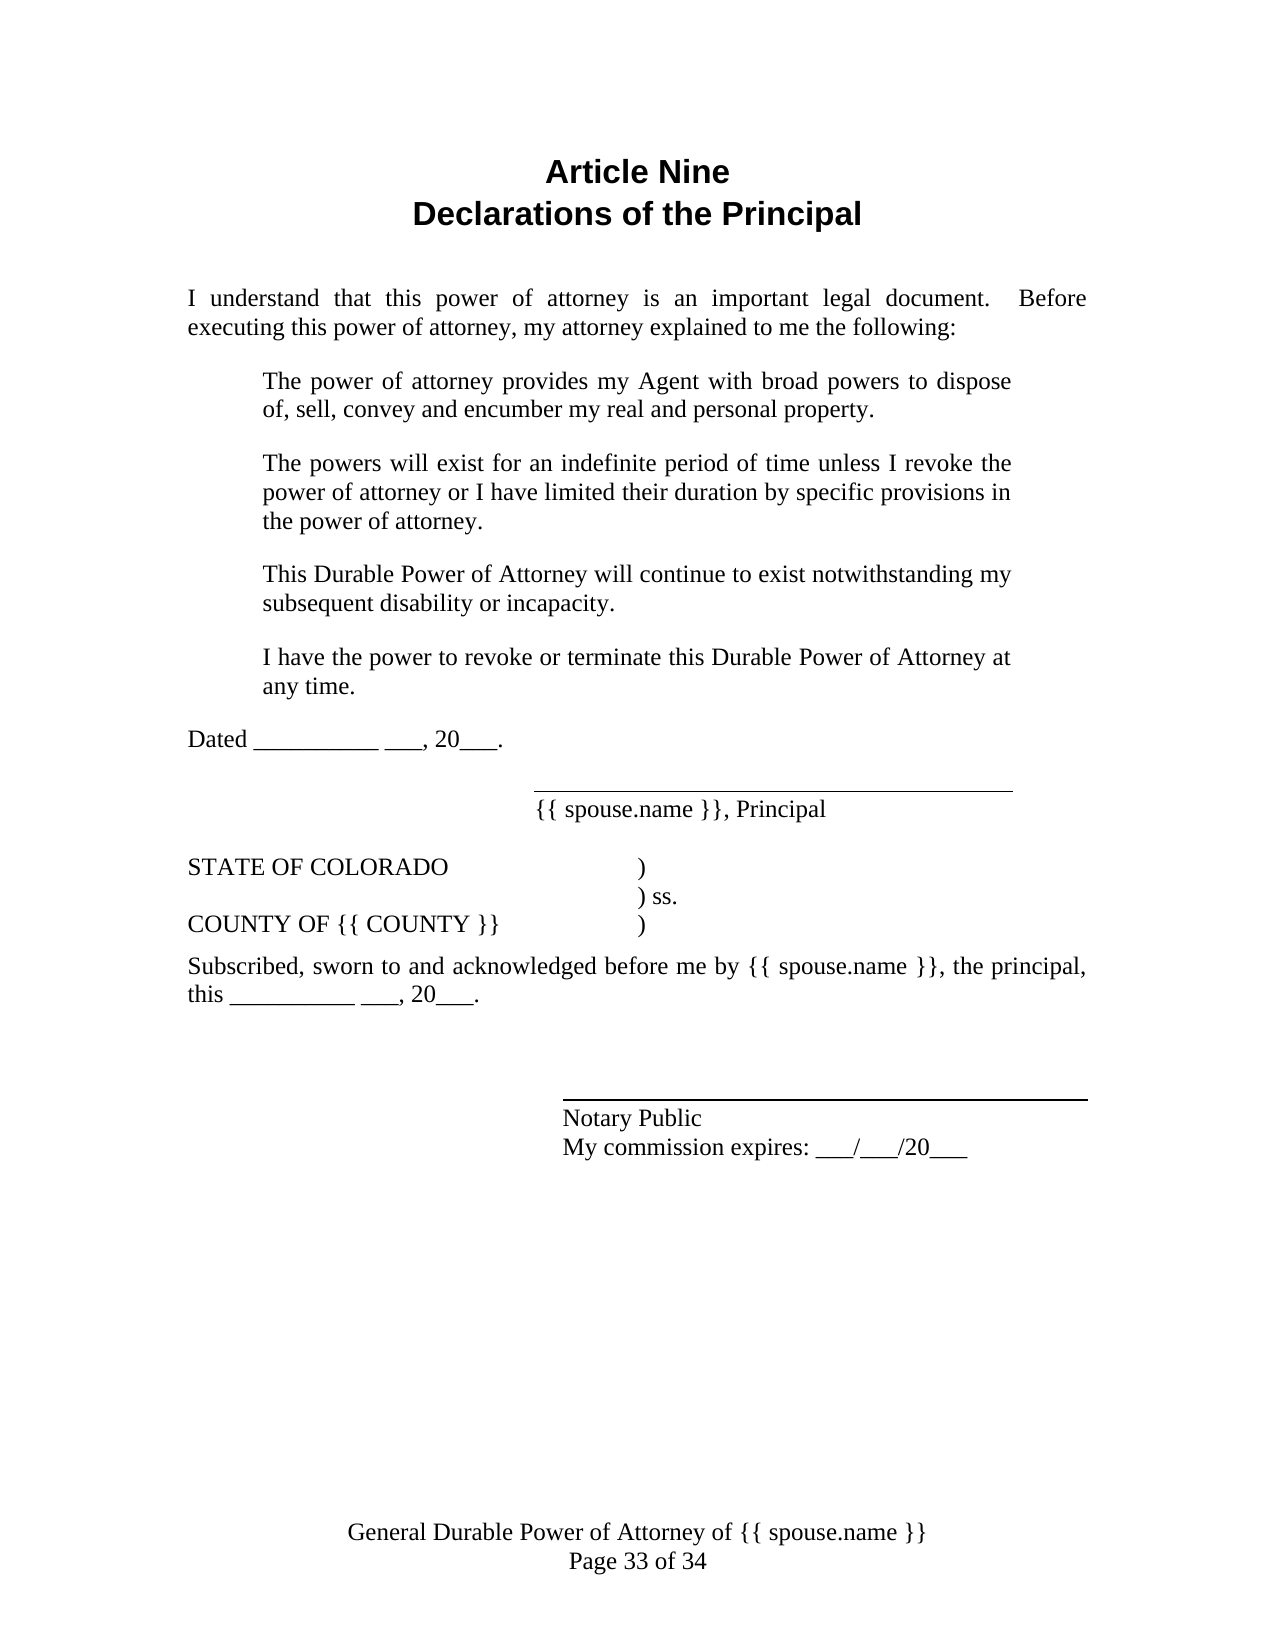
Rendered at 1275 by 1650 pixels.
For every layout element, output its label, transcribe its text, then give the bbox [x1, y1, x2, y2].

subtitle ) ss. [187, 881, 1087, 909]
subtitle STATE OF COLORADO ) [187, 852, 1087, 881]
subtitle COUNTY OF {{ county }} ) [187, 909, 1087, 938]
subtitle The powers will exist for an indefinite period of time unless I revoke the power of attorney or I have limited their duration by specific provisions in the power of attorney. [262, 448, 1012, 534]
text My commission expires: ___/___/20___ [562, 1132, 1087, 1161]
text Notary Public [562, 1103, 1087, 1132]
subtitle Dated __________ ___, 20___. [187, 724, 1087, 753]
subtitle This Durable Power of Attorney will continue to exist notwithstanding my subsequent disability or incapacity. [262, 559, 1012, 617]
text {{ spouse.name }}, Principal [534, 794, 1087, 823]
subtitle Subscribed, sworn to and acknowledged before me by {{ spouse.name }}, the principal, this __________ ___, 20___. [187, 951, 1087, 1008]
subtitle The power of attorney provides my Agent with broad powers to dispose of, sell, convey and encumber my real and personal property. [262, 366, 1012, 423]
subtitle Declarations of the Principal [187, 150, 1087, 233]
subtitle I have the power to revoke or terminate this Durable Power of Attorney at any time. [262, 642, 1012, 699]
subtitle I understand that this power of attorney is an important legal document. Before executing this power of attorney, my attorney explained to me the following: [187, 283, 1087, 341]
